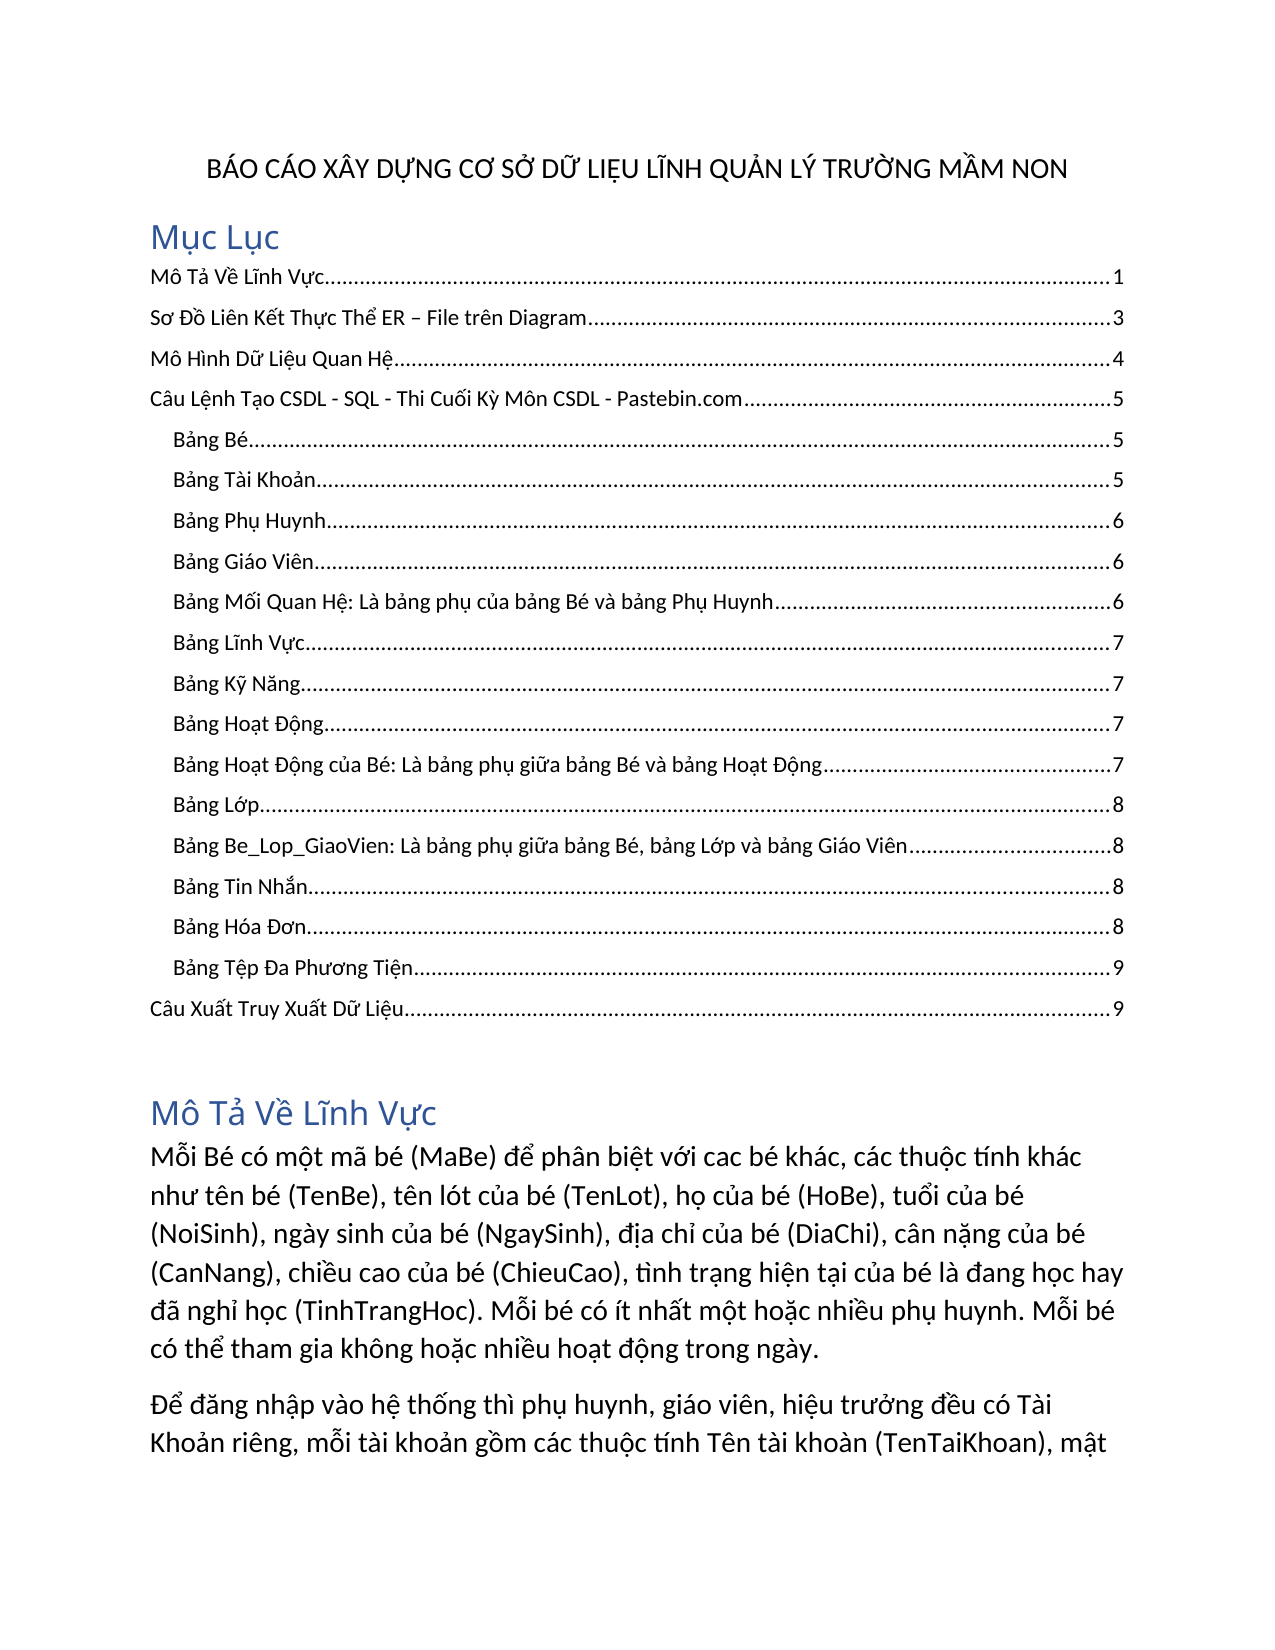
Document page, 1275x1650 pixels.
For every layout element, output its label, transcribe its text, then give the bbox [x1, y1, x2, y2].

text BÁO CÁO XÂY DỰNG CƠ SỞ DỮ LIỆU LĨNH QUẢN LÝ TRƯỜNG MẦM NON [150, 150, 1125, 186]
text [150, 1386, 1125, 1460]
subtitle Mô Tả Về Lĩnh Vực [150, 1089, 1125, 1135]
text Mỗi Bé có một mã bé (MaBe) để phân biệt với cac bé khác, các thuộc tính khác như tên bé (TenBe), tên lót của bé (TenLot), họ của bé (HoBe), tuổi của bé (NoiSinh), ngày sinh của bé (NgaySinh), địa chỉ của bé (DiaChi), cân nặng của bé (CanNang), chiều cao của bé (ChieuCao), tình trạng hiện tại của bé là đang học hay đã nghỉ học (TinhTrangHoc). Mỗi bé có ít nhất một hoặc nhiều phụ huynh. Mỗi bé có thể tham gia không hoặc nhiều hoạt động trong ngày. [150, 1138, 1125, 1366]
